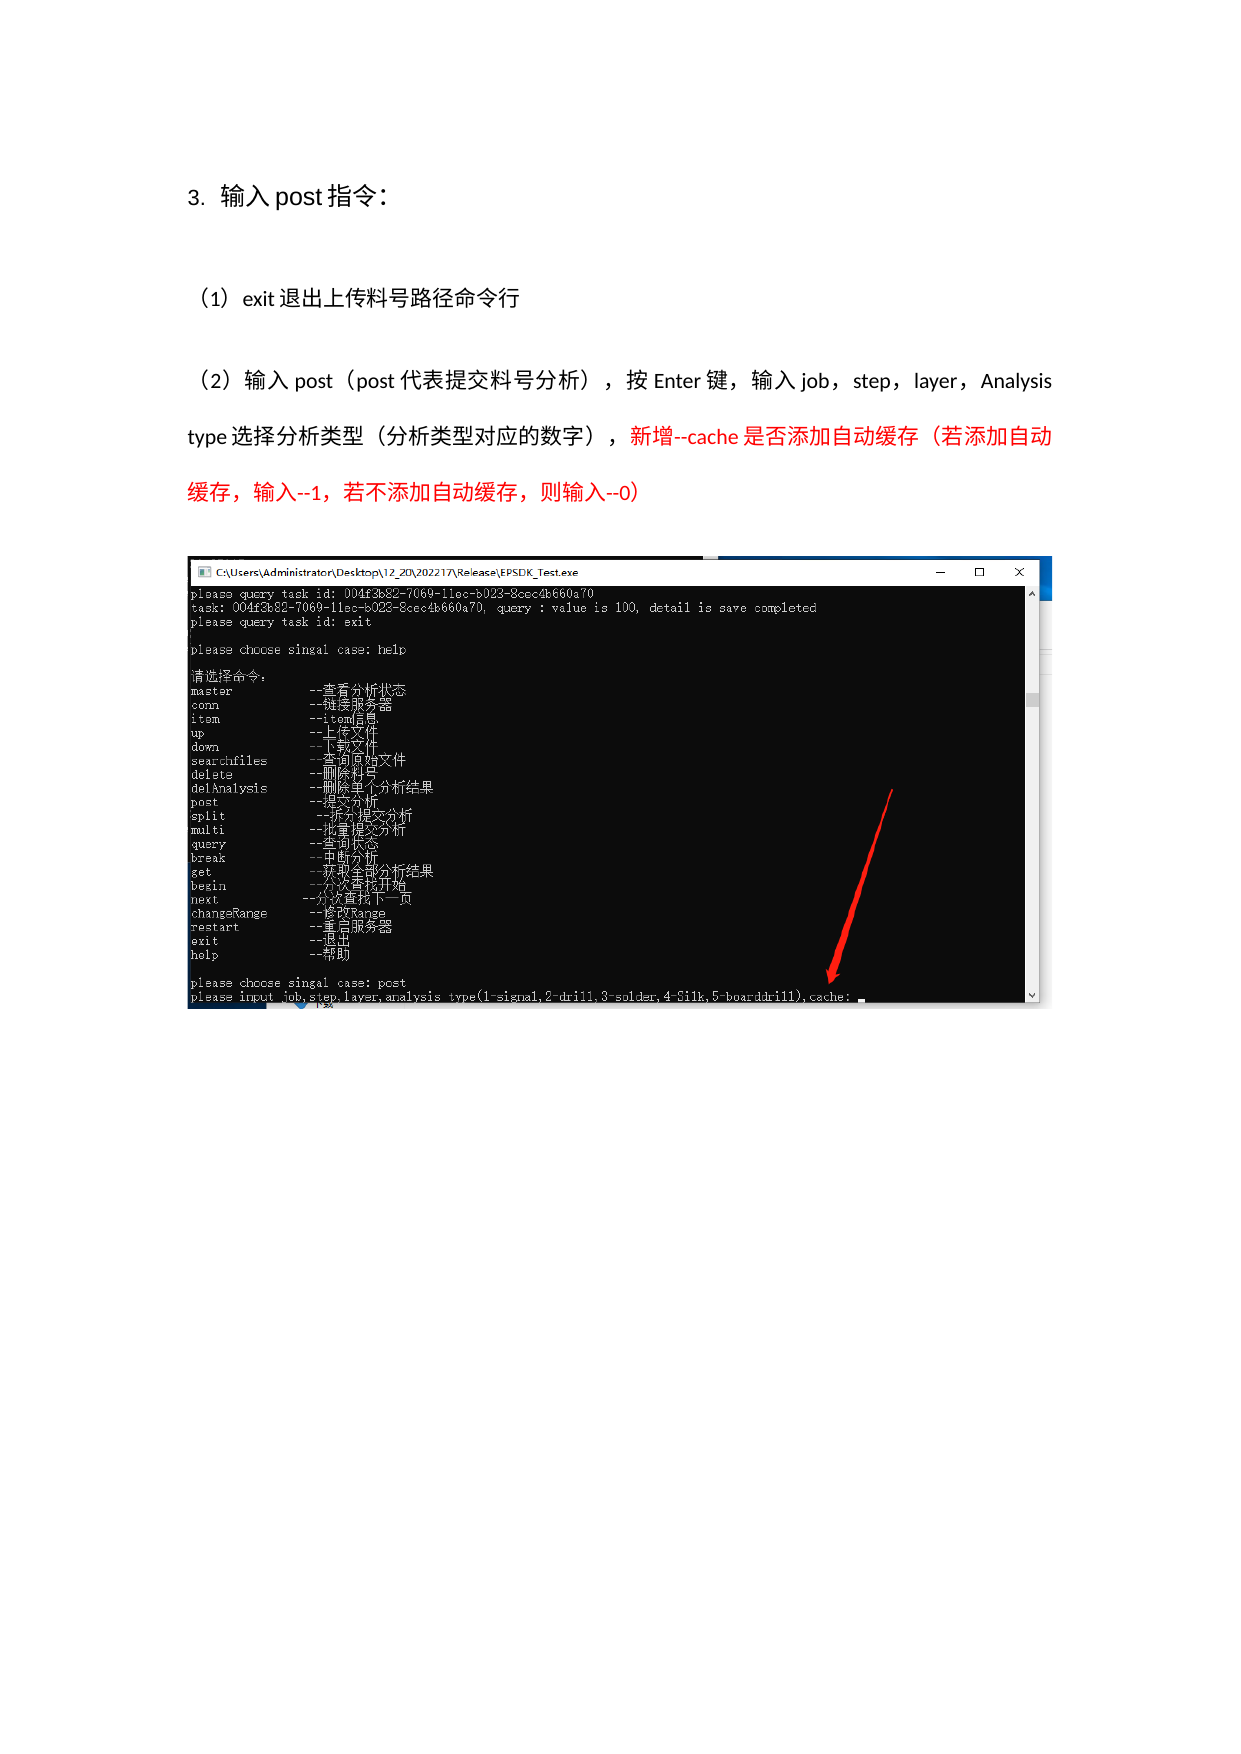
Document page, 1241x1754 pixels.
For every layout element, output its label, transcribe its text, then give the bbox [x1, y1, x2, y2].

subtitle 输入post指令： [187, 162, 1053, 227]
subtitle （1）exit退出上传料号路径命令行 [187, 280, 1053, 313]
picture [187, 556, 1053, 1009]
subtitle （2）输入post（post代表提交料号分析），按Enter键，输入job，step，layer，Analysis type选择分析类型（分析类型对应的数字），新增--cache是否添加自动缓存（若添加自动缓存，输入--1，若不添加自动缓存，则输入--0） [187, 362, 1053, 507]
